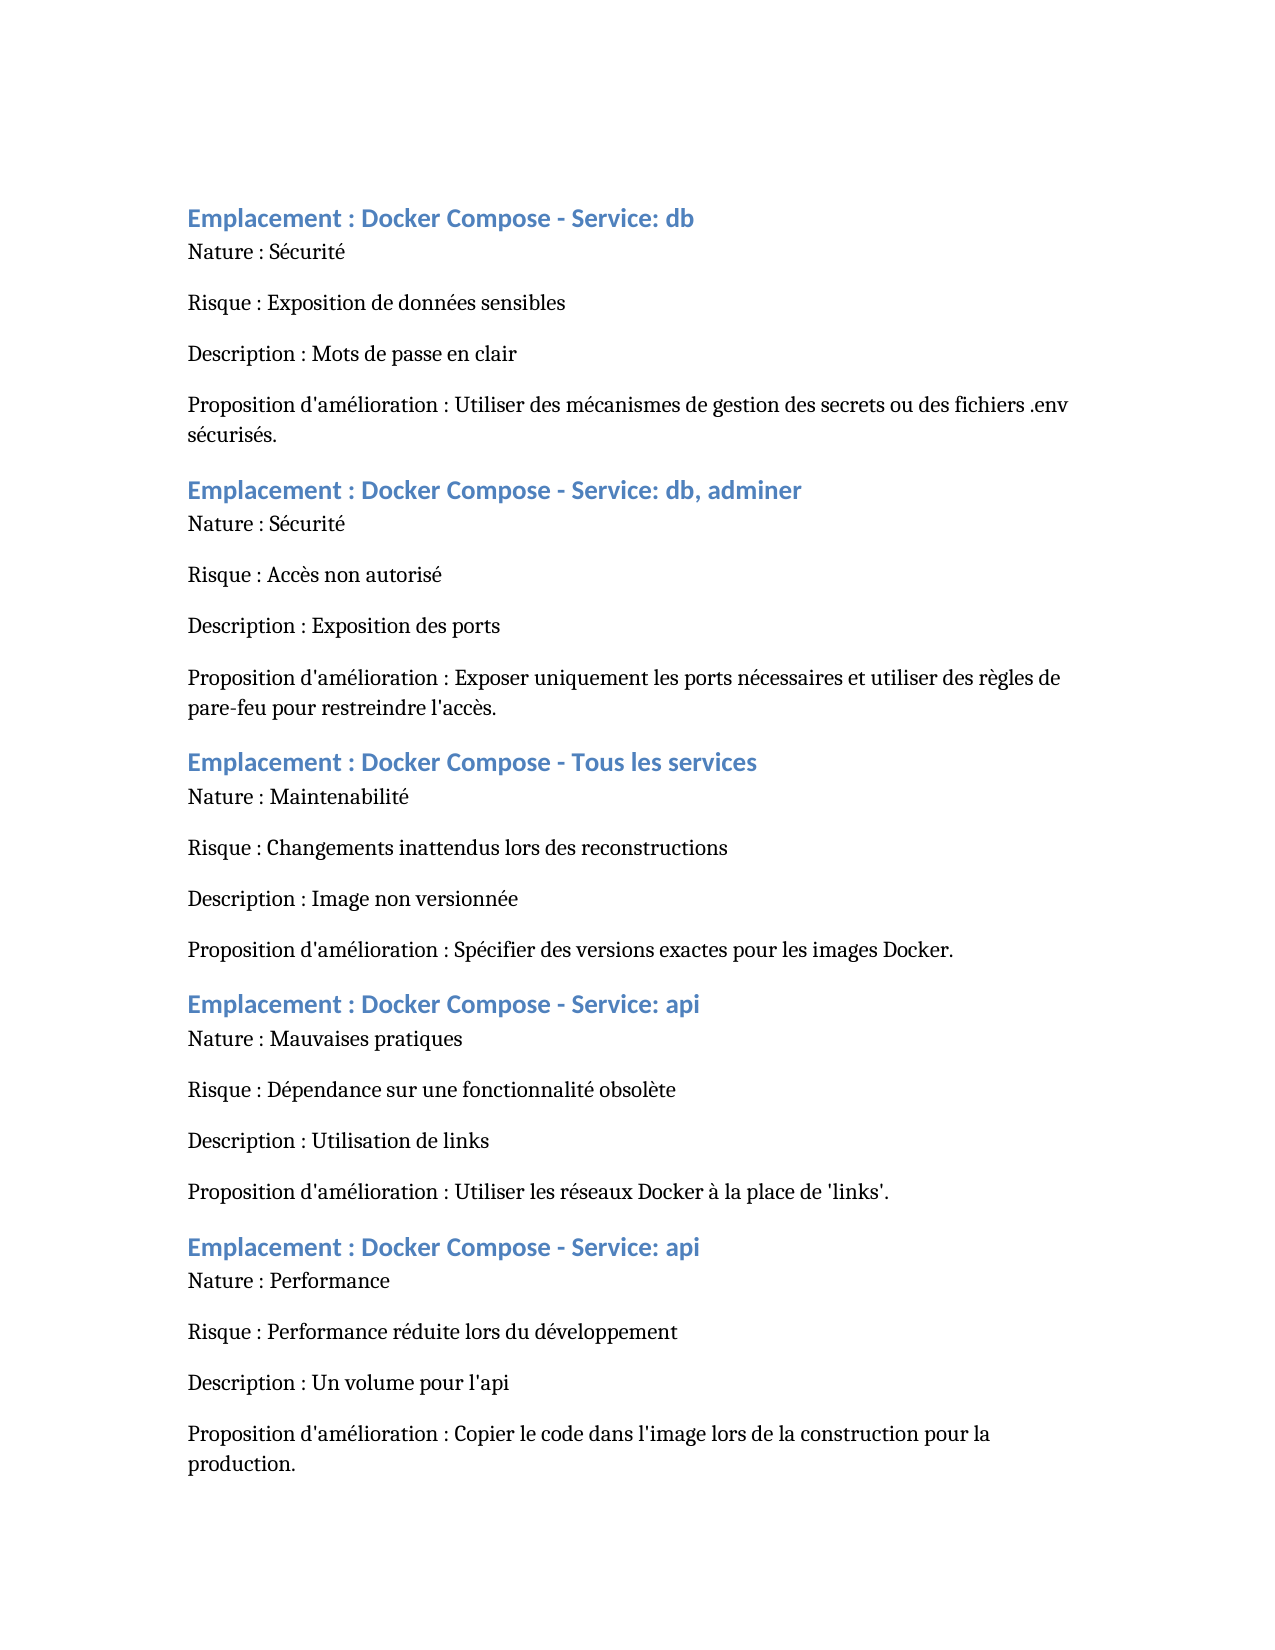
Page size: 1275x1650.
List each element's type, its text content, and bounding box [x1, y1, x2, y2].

text Proposition d'amélioration : Exposer uniquement les ports nécessaires et utiliser des règles de pare-feu pour restreindre l'accès. [187, 664, 1087, 721]
text Proposition d'amélioration : Spécifier des versions exactes pour les images Docker. [187, 937, 1087, 963]
text Risque : Dépendance sur une fonctionnalité obsolète [187, 1077, 1087, 1103]
text Proposition d'amélioration : Utiliser des mécanismes de gestion des secrets ou des fichiers .env sécurisés. [187, 392, 1087, 449]
text Proposition d'amélioration : Copier le code dans l'image lors de la construction pour la production. [187, 1421, 1087, 1477]
subtitle Emplacement : Docker Compose - Tous les services [187, 746, 1087, 779]
text Description : Exposition des ports [187, 613, 1087, 640]
text Proposition d'amélioration : Utiliser les réseaux Docker à la place de 'links'. [187, 1179, 1087, 1205]
text Nature : Mauvaises pratiques [187, 1026, 1087, 1052]
text Description : Un volume pour l'api [187, 1370, 1087, 1396]
subtitle Emplacement : Docker Compose - Service: api [187, 988, 1087, 1021]
text Risque : Performance réduite lors du développement [187, 1319, 1087, 1345]
text Nature : Maintenabilité [187, 783, 1087, 810]
text Nature : Performance [187, 1268, 1087, 1294]
subtitle Emplacement : Docker Compose - Service: db [187, 201, 1087, 234]
text Risque : Exposition de données sensibles [187, 290, 1087, 316]
subtitle Emplacement : Docker Compose - Service: db, adminer [187, 473, 1087, 506]
text Description : Utilisation de links [187, 1128, 1087, 1154]
subtitle Emplacement : Docker Compose - Service: api [187, 1230, 1087, 1263]
text Risque : Changements inattendus lors des reconstructions [187, 834, 1087, 861]
text Risque : Accès non autorisé [187, 562, 1087, 589]
text Nature : Sécurité [187, 239, 1087, 265]
text Nature : Sécurité [187, 511, 1087, 538]
text Description : Image non versionnée [187, 886, 1087, 912]
text Description : Mots de passe en clair [187, 341, 1087, 367]
